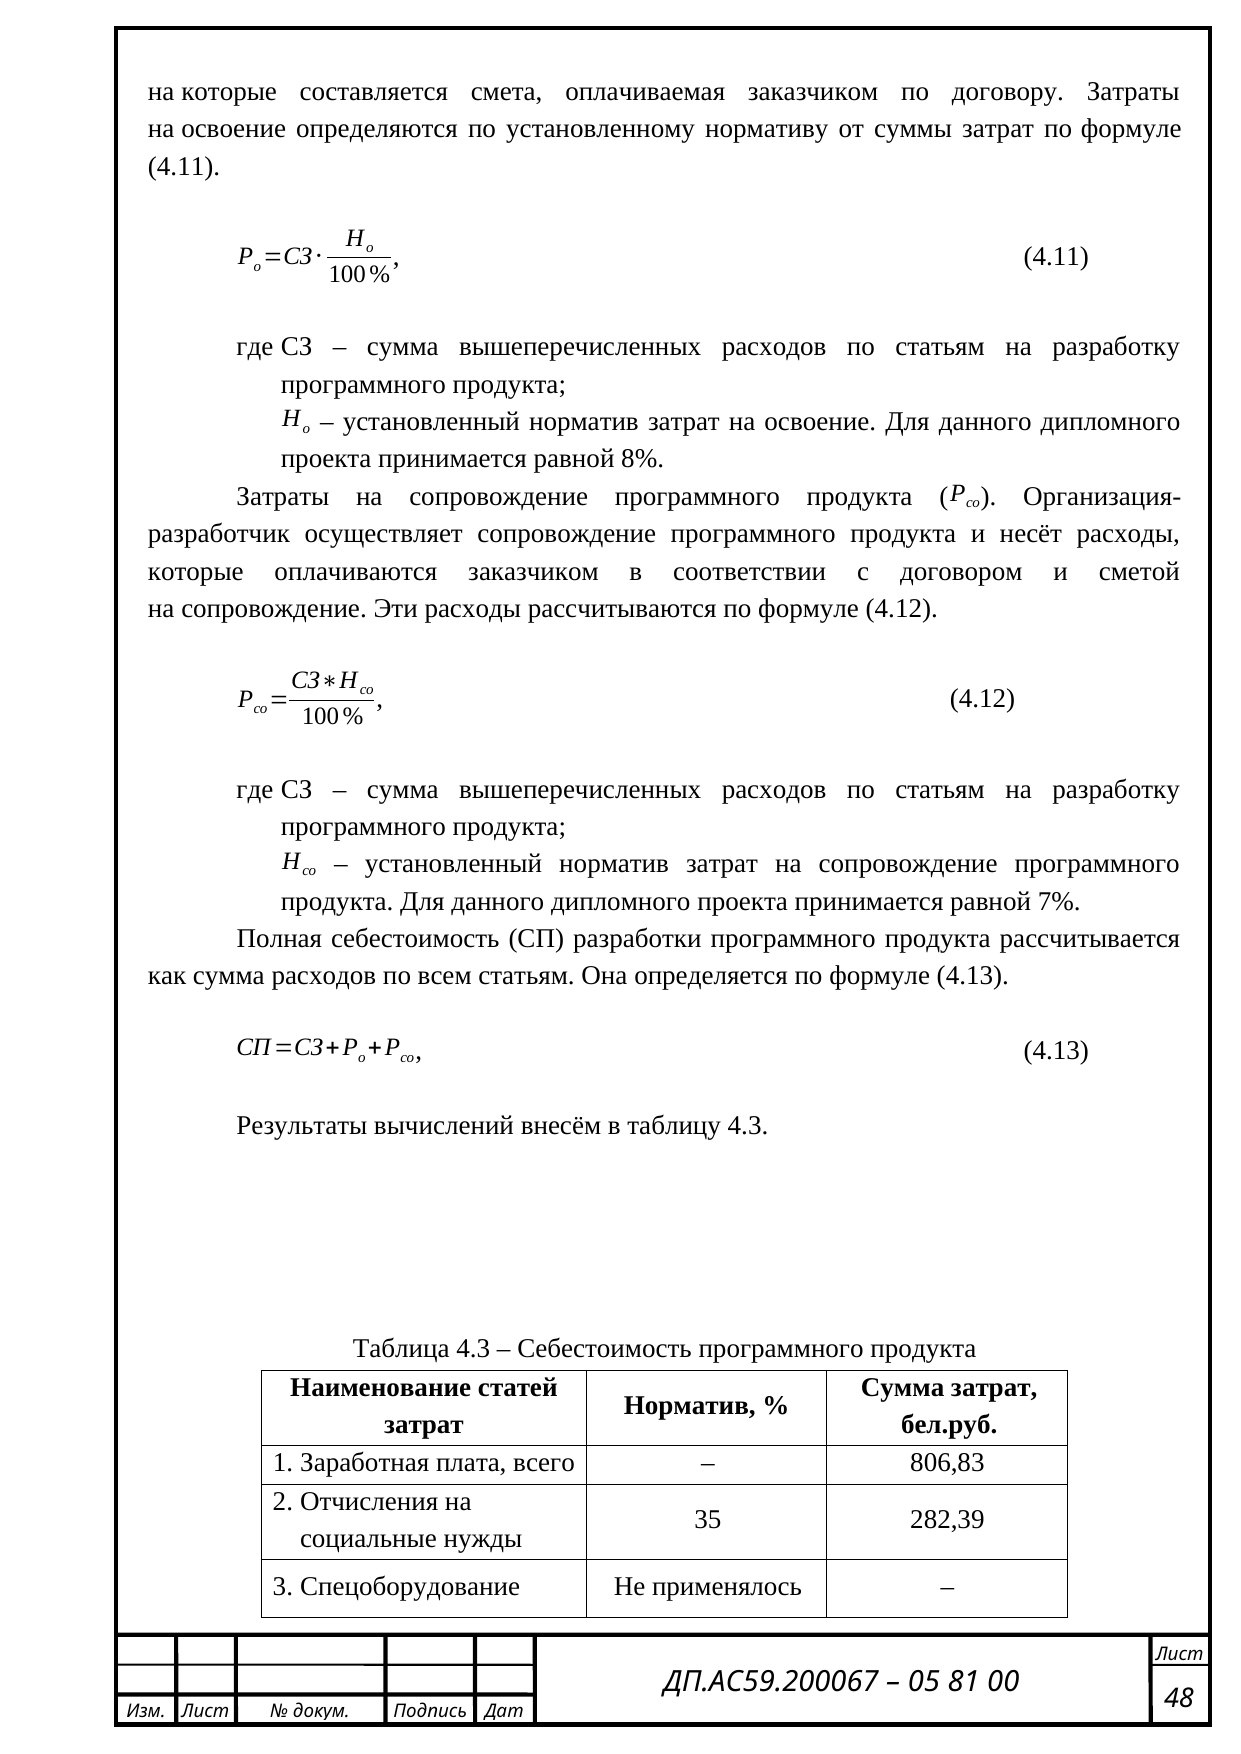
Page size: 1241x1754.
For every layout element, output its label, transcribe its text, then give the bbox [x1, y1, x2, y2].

table_cell Не применялось [587, 1560, 826, 1617]
table_header Норматив, % [587, 1371, 826, 1445]
table_cell Заработная плата, всего [262, 1446, 586, 1484]
text Таблица 4.3 – Себестоимость программного продукта [148, 1332, 1181, 1364]
text – установленный норматив затрат на освоение. Для данного дипломного проекта принимается равной 8%. [281, 405, 1181, 474]
text где СЗ – сумма вышеперечисленных расходов по статьям на разработку программного продукта; [236, 773, 1181, 841]
text , (4.13) [148, 1034, 1211, 1065]
table_cell Отчисления на социальные нужды [262, 1485, 586, 1559]
text – установленный норматив затрат на сопровождение программного продукта. Для данного дипломного проекта принимается равной 7%. [281, 847, 1181, 916]
text , (4.12) [148, 667, 1211, 729]
table_cell – [827, 1560, 1067, 1617]
table_header Сумма затрат, бел.руб. [827, 1371, 1067, 1445]
text где СЗ – сумма вышеперечисленных расходов по статьям на разработку программного продукта; [236, 331, 1181, 399]
table_header Наименование статей затрат [262, 1371, 586, 1445]
text Затраты на сопровождение программного продукта (). Организация-разработчик осуществляет сопровождение программного продукта и несёт расходы, которые оплачиваются заказчиком в соответствии с договором и сметой на сопровождение. Эти расходы рассчитываются по формуле (4.12). [148, 480, 1181, 623]
table_cell 282,39 [827, 1485, 1067, 1559]
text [148, 75, 1181, 181]
text Полная себестоимость (СП) разработки программного продукта рассчитывается как сумма расходов по всем статьям. Она определяется по формуле (4.13). [148, 922, 1181, 991]
table_cell Cпецоборудование [262, 1560, 586, 1617]
text , (4.11) [148, 224, 1093, 287]
table_cell 806,83 [827, 1446, 1067, 1484]
text Результаты вычислений внесём в таблицу 4.3. [148, 1109, 1181, 1140]
table_cell 35 [587, 1485, 826, 1559]
table_cell – [587, 1446, 826, 1484]
